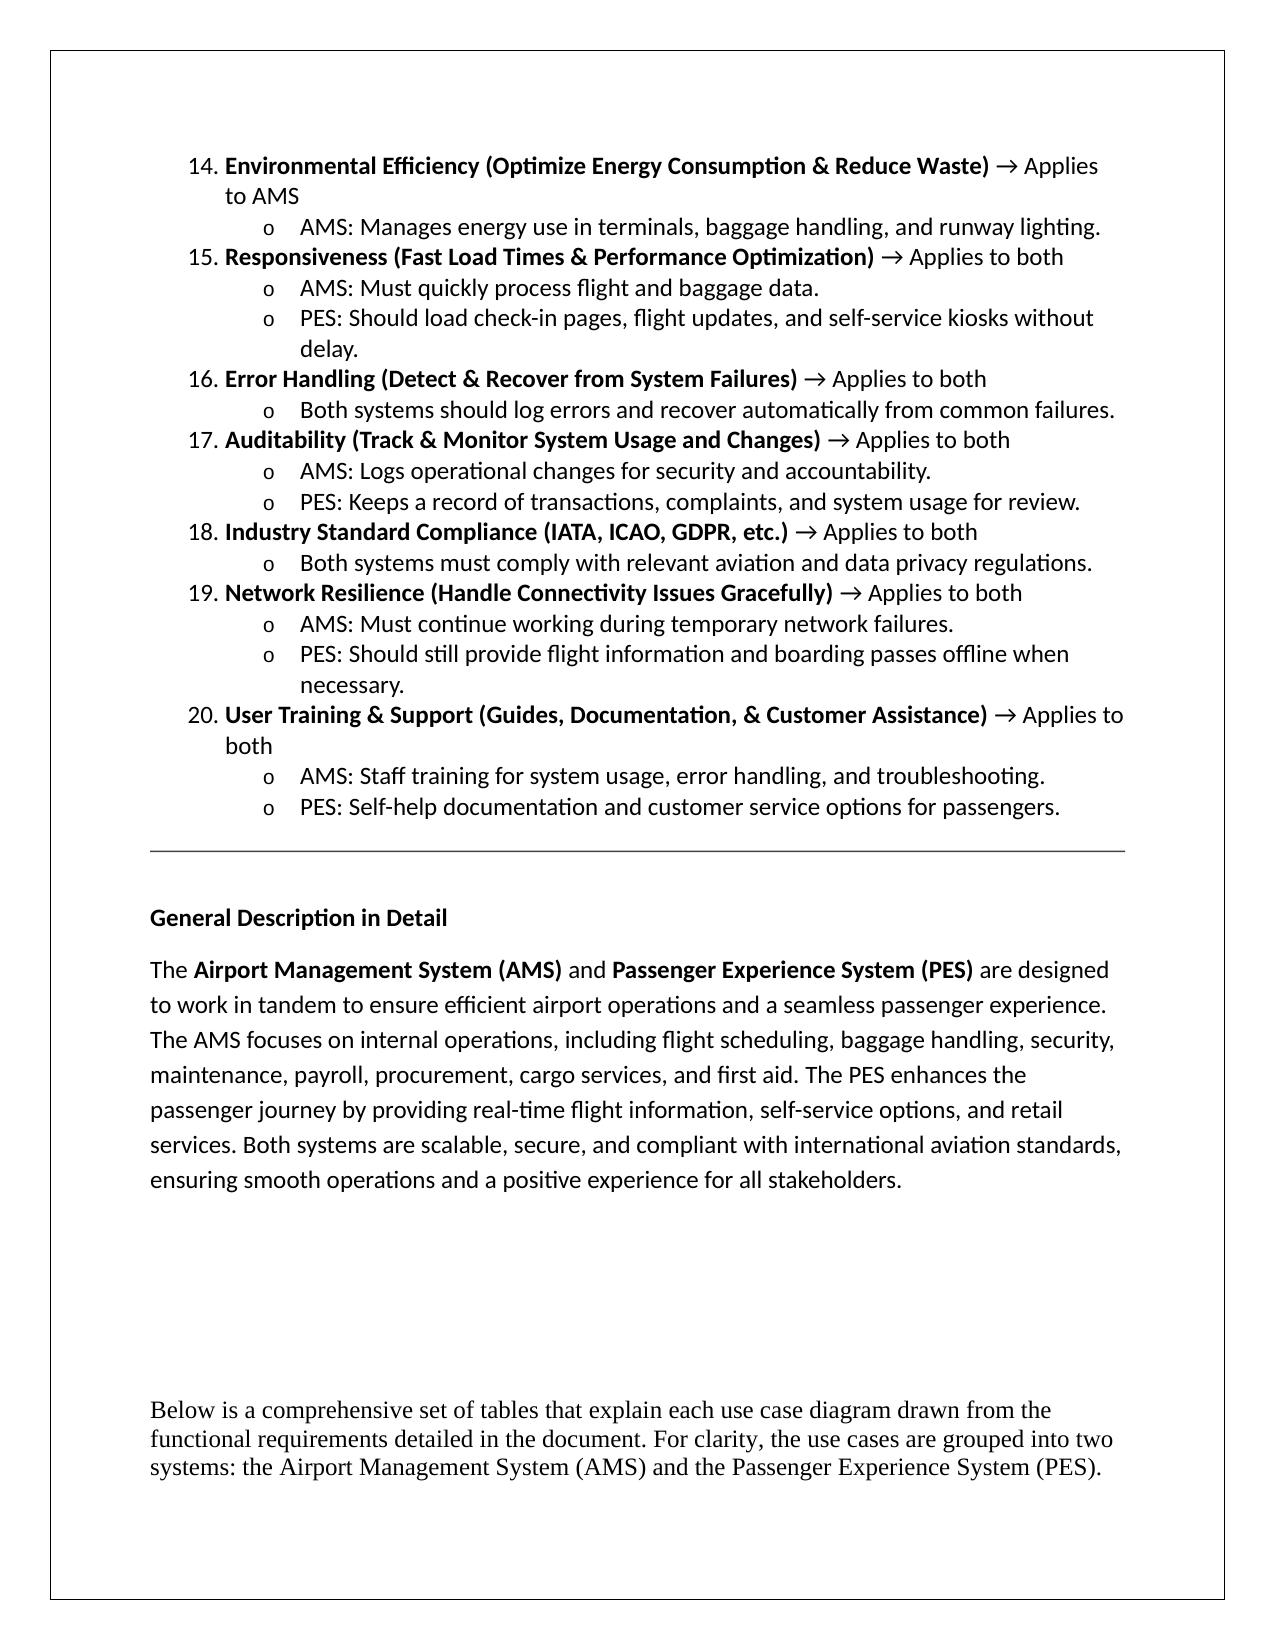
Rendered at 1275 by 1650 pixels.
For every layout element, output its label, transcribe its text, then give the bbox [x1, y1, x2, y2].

list PES: Should load check-in pages, flight updates, and self-service kiosks without delay. [262, 303, 1125, 364]
list AMS: Manages energy use in terminals, baggage handling, and runway lighting. [262, 211, 1125, 242]
list Network Resilience (Handle Connectivity Issues Gracefully) → Applies to both [187, 577, 1125, 608]
list AMS: Staff training for system usage, error handling, and troubleshooting. [262, 760, 1125, 791]
list PES: Should still provide flight information and boarding passes offline when necessary. [262, 638, 1125, 699]
text General Description in Detail [150, 902, 1125, 933]
list AMS: Logs operational changes for security and accountability. [262, 455, 1125, 486]
list Auditability (Track & Monitor System Usage and Changes) → Applies to both [187, 425, 1125, 455]
text The Airport Management System (AMS) and Passenger Experience System (PES) are designed to work in tandem to ensure efficient airport operations and a seamless passenger experience. The AMS focuses on internal operations, including flight scheduling, baggage handling, security, maintenance, payroll, procurement, cargo services, and first aid. The PES enhances the passenger journey by providing real-time flight information, self-service options, and retail services. Both systems are scalable, secure, and compliant with international aviation standards, ensuring smooth operations and a positive experience for all stakeholders. [150, 954, 1125, 1194]
list Both systems should log errors and recover automatically from common failures. [262, 394, 1125, 425]
list AMS: Must continue working during temporary network failures. [262, 608, 1125, 638]
list PES: Keeps a record of transactions, complaints, and system usage for review. [262, 486, 1125, 516]
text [150, 1395, 1125, 1481]
list User Training & Support (Guides, Documentation, & Customer Assistance) → Applies to both [187, 699, 1125, 760]
list Error Handling (Detect & Recover from System Failures) → Applies to both [187, 364, 1125, 394]
list Environmental Efficiency (Optimize Energy Consumption & Reduce Waste) → Applies to AMS [187, 150, 1125, 211]
list Responsiveness (Fast Load Times & Performance Optimization) → Applies to both [187, 242, 1125, 272]
list PES: Self-help documentation and customer service options for passengers. [262, 791, 1125, 821]
list Both systems must comply with relevant aviation and data privacy regulations. [262, 547, 1125, 577]
list AMS: Must quickly process flight and baggage data. [262, 272, 1125, 303]
list Industry Standard Compliance (IATA, ICAO, GDPR, etc.) → Applies to both [187, 516, 1125, 547]
